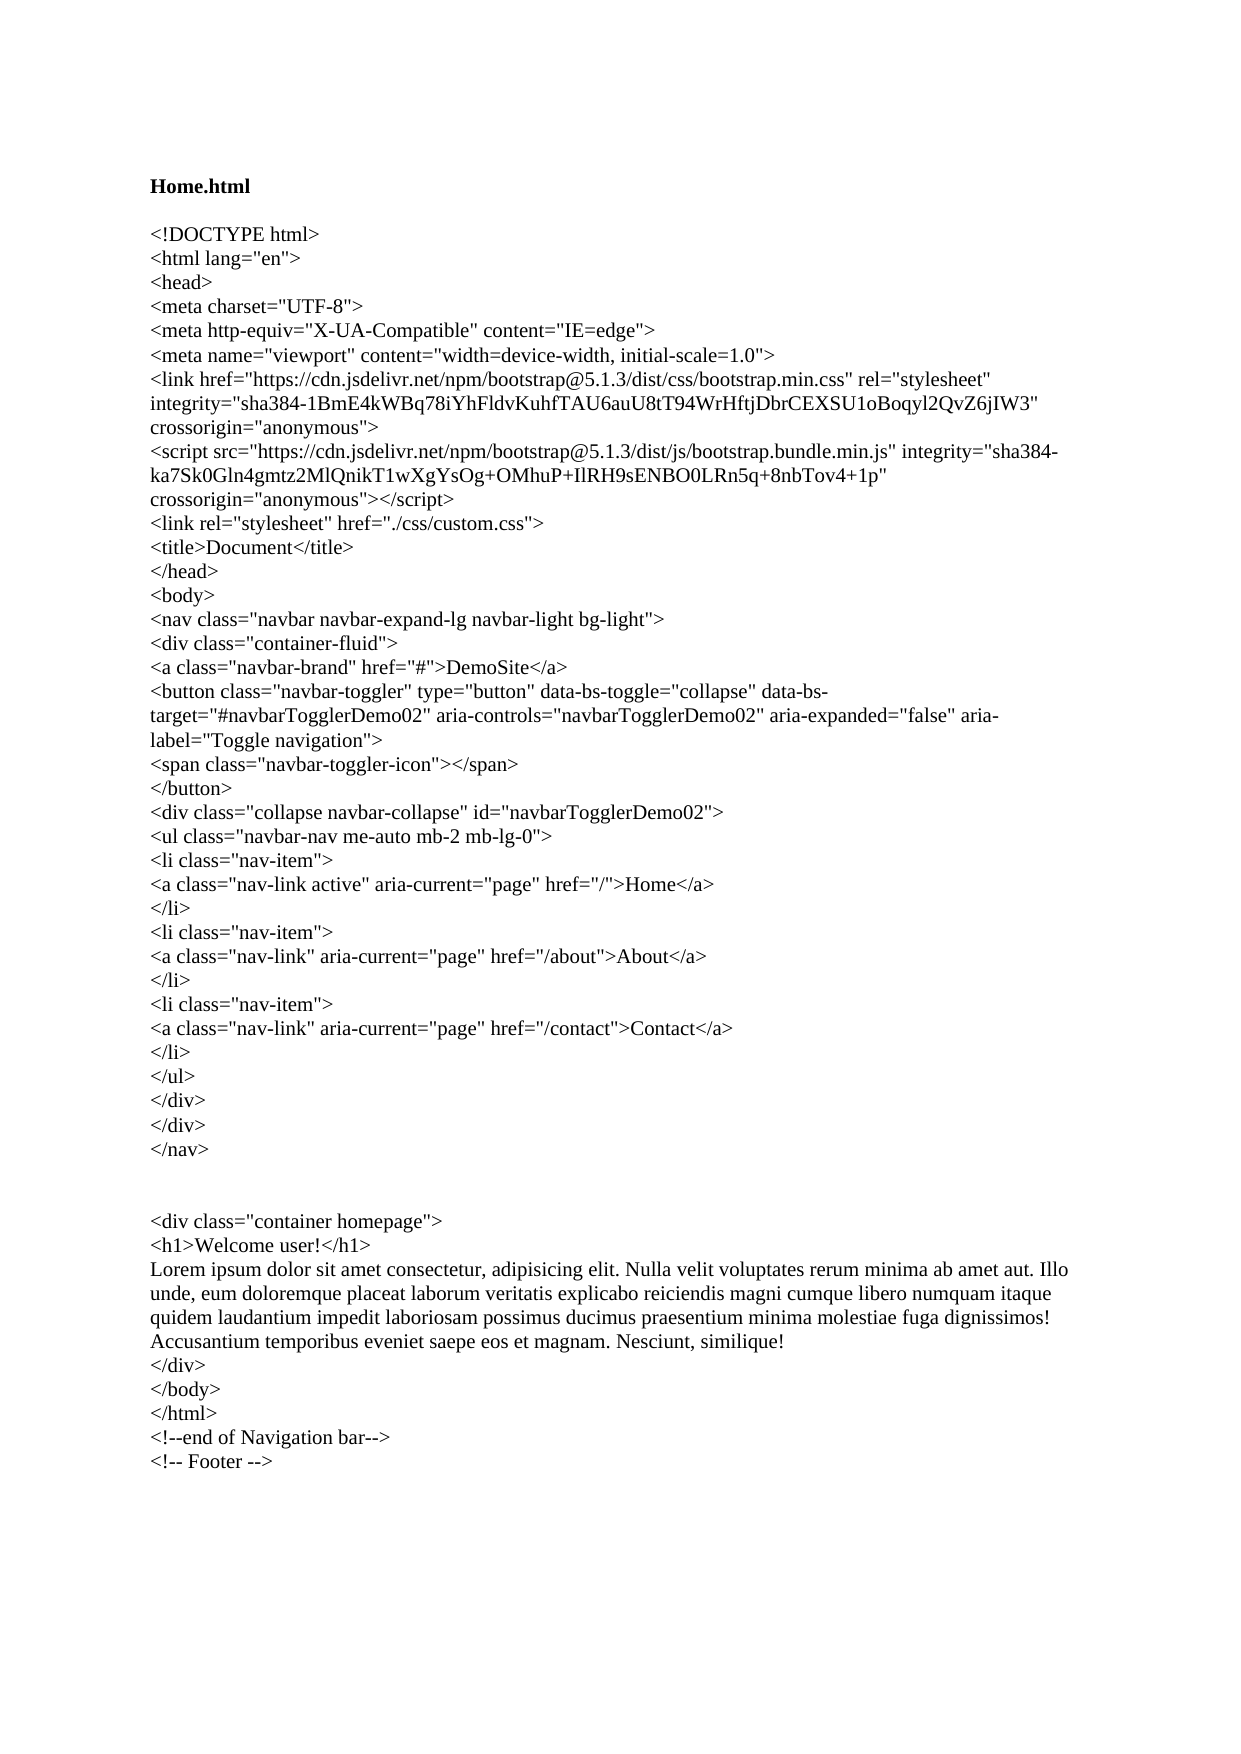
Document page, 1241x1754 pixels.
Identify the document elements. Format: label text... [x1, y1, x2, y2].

text </li> [150, 896, 1090, 920]
text <a class="nav-link active" aria-current="page" href="/">Home</a> [150, 872, 1090, 896]
text <!--end of Navigation bar--> [150, 1425, 1090, 1449]
text </ul> [150, 1064, 1090, 1088]
text <a class="nav-link" aria-current="page" href="/about">About</a> [150, 944, 1090, 968]
text <div class="container homepage"> [150, 1209, 1090, 1233]
text <meta name="viewport" content="width=device-width, initial-scale=1.0"> [150, 342, 1090, 367]
text <ul class="navbar-nav me-auto mb-2 mb-lg-0"> [150, 824, 1090, 848]
text Home.html [150, 174, 1090, 198]
text </html> [150, 1401, 1090, 1425]
text <li class="nav-item"> [150, 992, 1090, 1016]
text <div class="container-fluid"> [150, 631, 1090, 655]
text <li class="nav-item"> [150, 848, 1090, 872]
text </head> [150, 559, 1090, 583]
text <button class="navbar-toggler" type="button" data-bs-toggle="collapse" data-bs-target="#navbarTogglerDemo02" aria-controls="navbarTogglerDemo02" aria-expanded="false" aria-label="Toggle navigation"> [150, 679, 1090, 752]
text </body> [150, 1377, 1090, 1401]
text <meta charset="UTF-8"> [150, 294, 1090, 318]
text </li> [150, 1040, 1090, 1064]
text <title>Document</title> [150, 535, 1090, 559]
text </li> [150, 968, 1090, 992]
text <link rel="stylesheet" href="./css/custom.css"> [150, 511, 1090, 535]
text <span class="navbar-toggler-icon"></span> [150, 752, 1090, 776]
text <link href="https://cdn.jsdelivr.net/npm/bootstrap@5.1.3/dist/css/bootstrap.min.css" rel="stylesheet" integrity="sha384-1BmE4kWBq78iYhFldvKuhfTAU6auU8tT94WrHftjDbrCEXSU1oBoqyl2QvZ6jIW3" crossorigin="anonymous"> [150, 367, 1090, 439]
text </button> [150, 776, 1090, 800]
text <h1>Welcome user!</h1> [150, 1233, 1090, 1257]
text <a class="navbar-brand" href="#">DemoSite</a> [150, 655, 1090, 679]
text <meta http-equiv="X-UA-Compatible" content="IE=edge"> [150, 318, 1090, 342]
text <a class="nav-link" aria-current="page" href="/contact">Contact</a> [150, 1016, 1090, 1040]
text <head> [150, 270, 1090, 294]
text <script src="https://cdn.jsdelivr.net/npm/bootstrap@5.1.3/dist/js/bootstrap.bundle.min.js" integrity="sha384-ka7Sk0Gln4gmtz2MlQnikT1wXgYsOg+OMhuP+IlRH9sENBO0LRn5q+8nbTov4+1p" crossorigin="anonymous"></script> [150, 439, 1090, 511]
text </nav> [150, 1137, 1090, 1161]
text Lorem ipsum dolor sit amet consectetur, adipisicing elit. Nulla velit voluptates rerum minima ab amet aut. Illo unde, eum doloremque placeat laborum veritatis explicabo reiciendis magni cumque libero numquam itaque quidem laudantium impedit laboriosam possimus ducimus praesentium minima molestiae fuga dignissimos! Accusantium temporibus eveniet saepe eos et magnam. Nesciunt, similique! [150, 1257, 1090, 1353]
text <li class="nav-item"> [150, 920, 1090, 944]
text <nav class="navbar navbar-expand-lg navbar-light bg-light"> [150, 607, 1090, 631]
text <div class="collapse navbar-collapse" id="navbarTogglerDemo02"> [150, 800, 1090, 824]
text </div> [150, 1112, 1090, 1137]
text <!-- Footer --> [150, 1449, 1090, 1473]
text </div> [150, 1088, 1090, 1112]
text <html lang="en"> [150, 246, 1090, 270]
text <!DOCTYPE html> [150, 222, 1090, 246]
text </div> [150, 1353, 1090, 1377]
text <body> [150, 583, 1090, 607]
